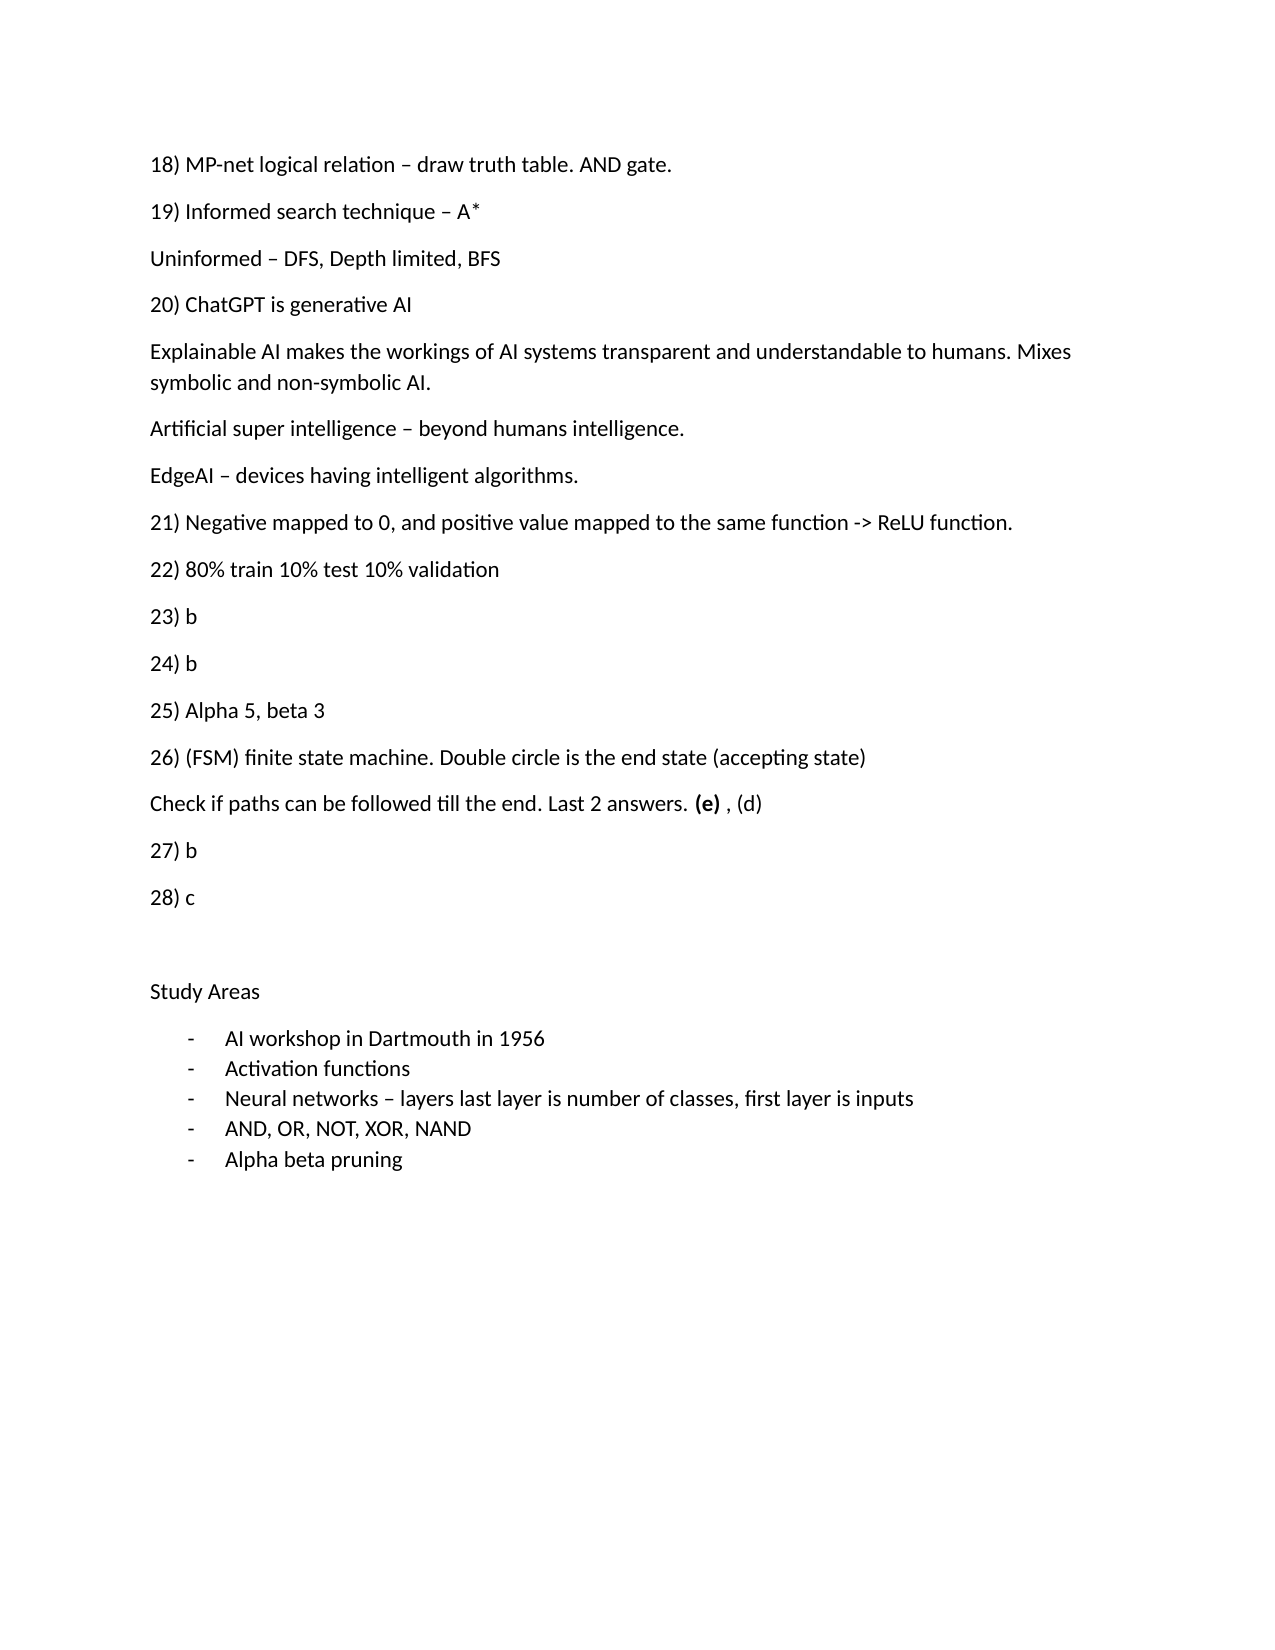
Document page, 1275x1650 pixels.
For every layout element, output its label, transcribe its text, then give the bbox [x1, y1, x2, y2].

text 20) ChatGPT is generative AI [150, 291, 1125, 319]
text Explainable AI makes the workings of AI systems transparent and understandable to humans. Mixes symbolic and non-symbolic AI. [150, 337, 1125, 396]
text Study Areas [150, 977, 1125, 1005]
text 22) 80% train 10% test 10% validation [150, 555, 1125, 583]
text 23) b [150, 602, 1125, 630]
text 21) Negative mapped to 0, and positive value mapped to the same function -> ReLU function. [150, 508, 1125, 536]
list AND, OR, NOT, XOR, NAND [187, 1114, 1125, 1143]
text Artificial super intelligence – beyond humans intelligence. [150, 414, 1125, 443]
text Check if paths can be followed till the end. Last 2 answers. (e) , (d) [150, 789, 1125, 818]
text 18) MP-net logical relation – draw truth table. AND gate. [150, 150, 1125, 178]
text EdgeAI – devices having intelligent algorithms. [150, 461, 1125, 489]
text 27) b [150, 836, 1125, 864]
text 24) b [150, 649, 1125, 677]
list Alpha beta pruning [187, 1145, 1125, 1173]
list AI workshop in Dartmouth in 1956 [187, 1024, 1125, 1052]
text 28) c [150, 883, 1125, 911]
text Uninformed – DFS, Depth limited, BFS [150, 244, 1125, 272]
text 19) Informed search technique – A* [150, 197, 1125, 225]
list Neural networks – layers last layer is number of classes, first layer is inputs [187, 1084, 1125, 1112]
text 26) (FSM) finite state machine. Double circle is the end state (accepting state) [150, 743, 1125, 771]
text 25) Alpha 5, beta 3 [150, 696, 1125, 724]
list Activation functions [187, 1054, 1125, 1082]
